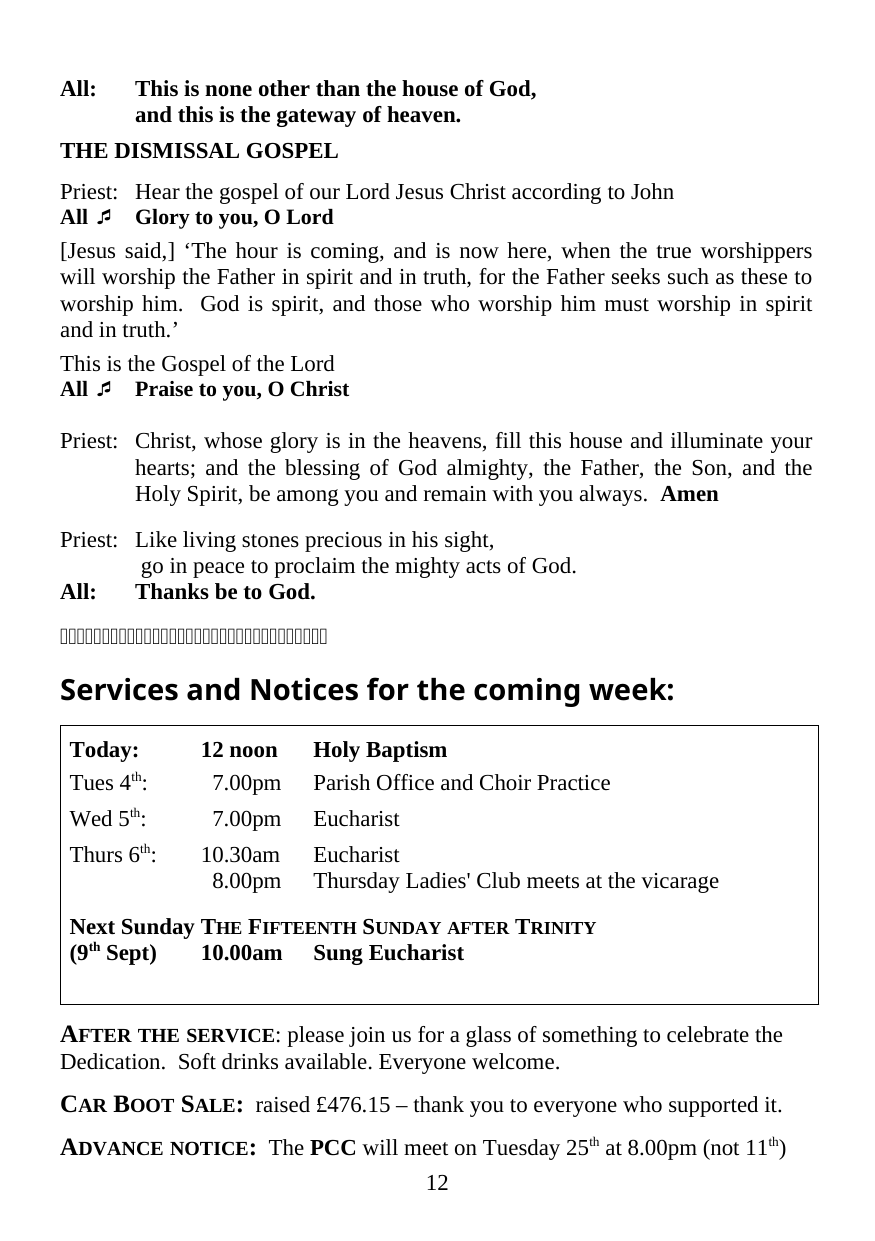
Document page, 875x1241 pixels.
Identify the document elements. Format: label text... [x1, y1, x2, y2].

text All: Thanks be to God. [60, 578, 814, 605]
text Next Sunday The Fifteenth Sunday after Trinity [61, 910, 818, 936]
text Thurs 6th: 10.30am Eucharist [61, 838, 818, 864]
text Car Boot Sale: raised £476.15 – thank you to everyone who supported it. [60, 1089, 814, 1117]
text Tues 4th: 7.00pm Parish Office and Choir Practice [61, 766, 818, 796]
text This is the Gospel of the Lord [60, 349, 814, 376]
text go in peace to proclaim the mighty acts of God. [60, 552, 814, 578]
text All: This is none other than the house of God, [60, 75, 814, 101]
text Priest: Hear the gospel of our Lord Jesus Christ according to John [60, 178, 814, 204]
text Services and Notices for the coming week: [60, 669, 814, 708]
text After the service: please join us for a glass of something to celebrate the Dedication. Soft drinks available. Everyone welcome. [60, 1019, 814, 1074]
text Today: 12 noon Holy Baptism [61, 733, 818, 762]
text All Glory to you, O Lord [60, 204, 814, 229]
text All Praise to you, O Christ [60, 376, 814, 401]
text (9th Sept) 10.00am Sung Eucharist [61, 936, 818, 966]
subtitle THE DISMISSAL GOSPEL [60, 137, 814, 164]
text Wed 5th: 7.00pm Eucharist [61, 802, 818, 832]
text Priest: Christ, whose glory is in the heavens, fill this house and illuminate your hearts; and the blessing of God almighty, the Father, the Son, and the Holy Spirit, be among you and remain with you always. Amen [60, 427, 814, 507]
text Priest: Like living stones precious in his sight, [60, 526, 814, 552]
text 8.00pm Thursday Ladies' Club meets at the vicarage [61, 864, 818, 894]
text [Jesus said,] ‘The hour is coming, and is now here, when the true worshippers will worship the Father in spirit and in truth, for the Father seeks such as these to worship him. God is spirit, and those who worship him must worship in spirit and in truth.’ [60, 237, 814, 342]
text and this is the gateway of heaven. [60, 101, 814, 128]
text Advance notice: The PCC will meet on Tuesday 25th at 8.00pm (not 11th) [60, 1132, 814, 1161]
